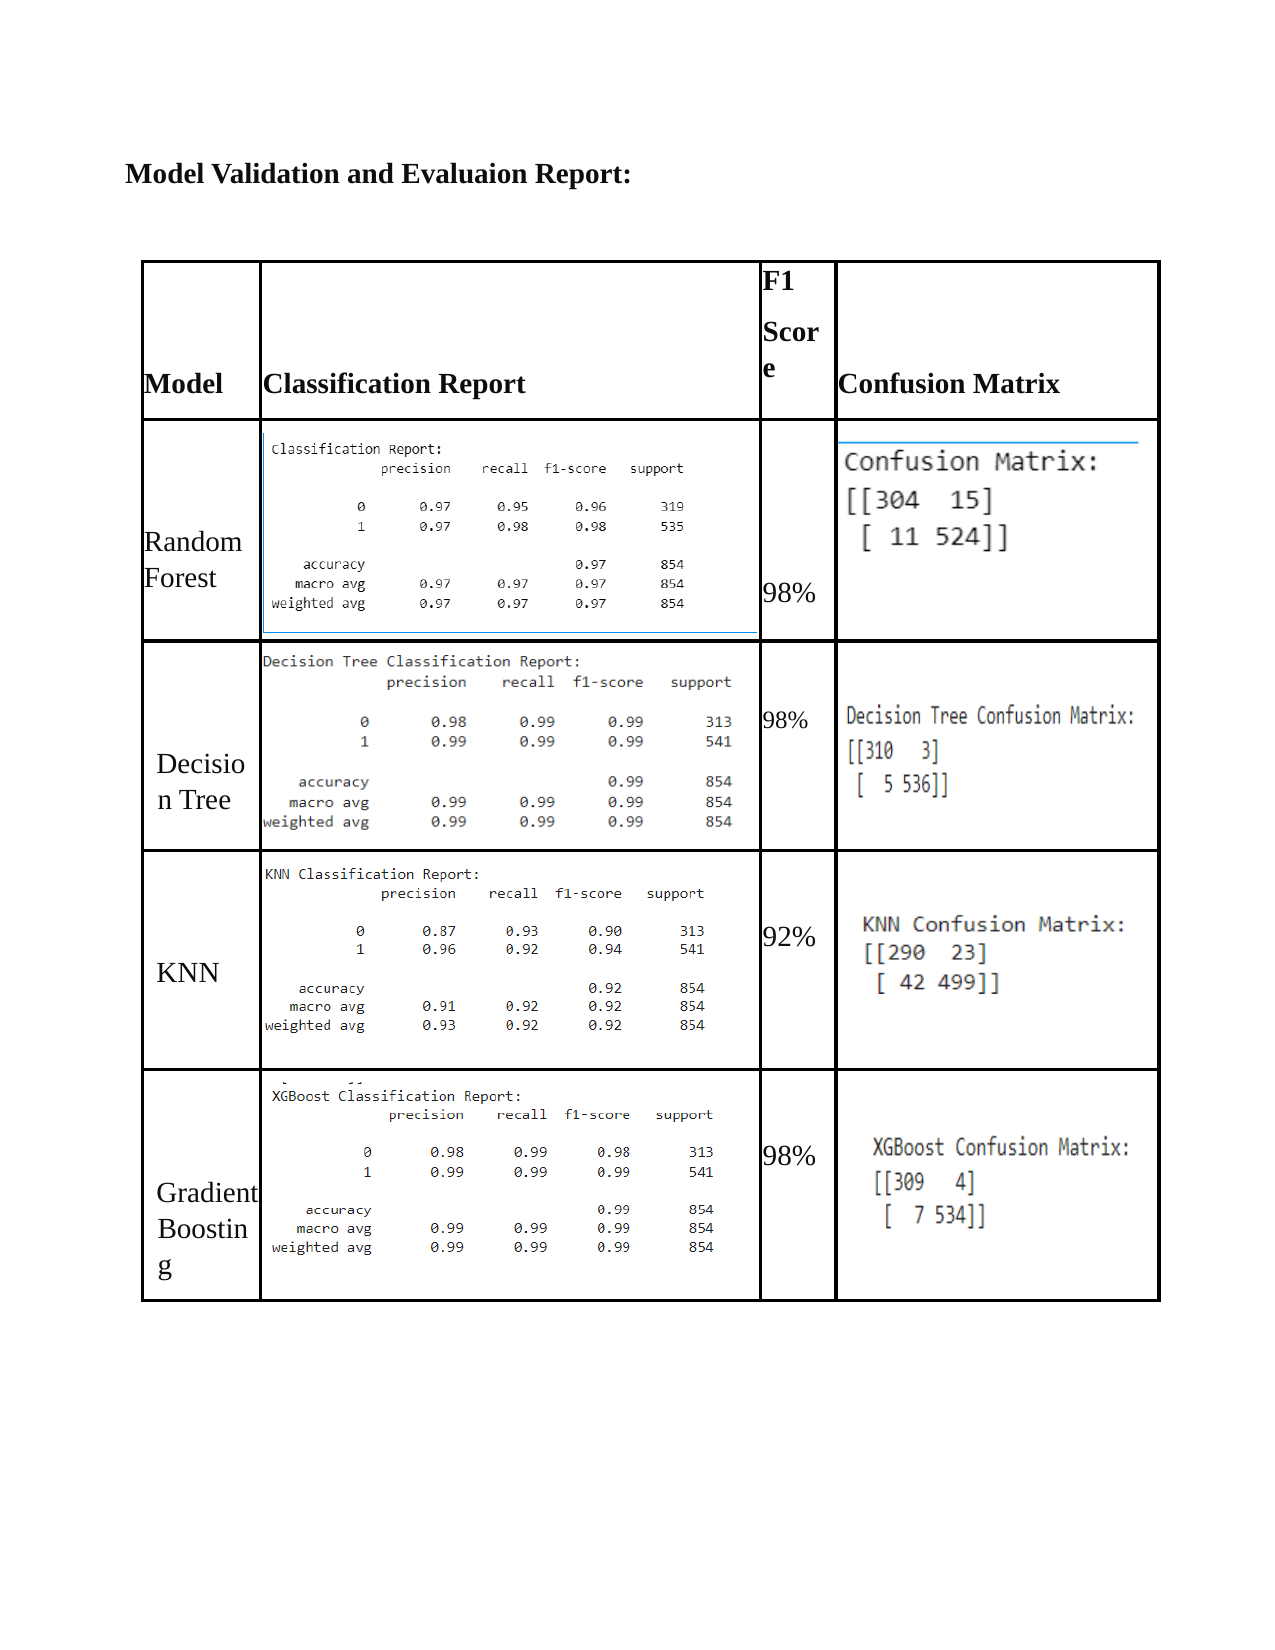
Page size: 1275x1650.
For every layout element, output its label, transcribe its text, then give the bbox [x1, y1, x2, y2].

table_cell 98% [762, 421, 834, 639]
table_cell [262, 643, 759, 849]
table_header Classification Report [262, 263, 759, 417]
table_cell Decision Tree [144, 643, 259, 849]
table_cell [838, 852, 1157, 1068]
table_header F1 Scor e [762, 263, 834, 417]
table_cell [262, 1071, 759, 1298]
table_cell [262, 421, 759, 639]
text Model Validation and Evaluaion Report: [125, 156, 1169, 190]
table_cell Random Forest [144, 421, 259, 639]
table_cell Gradient Boosting [144, 1071, 259, 1298]
table_header Confusion Matrix [838, 263, 1157, 417]
table_header Model [144, 263, 259, 417]
table_cell 92% [762, 852, 834, 1068]
table_cell [262, 852, 759, 1068]
table_cell [838, 643, 1157, 849]
table_cell 98% [762, 1071, 834, 1298]
table_cell [838, 421, 1157, 639]
table_cell 98% [762, 643, 834, 849]
table_cell [838, 1071, 1157, 1298]
table_cell KNN [144, 852, 259, 1068]
